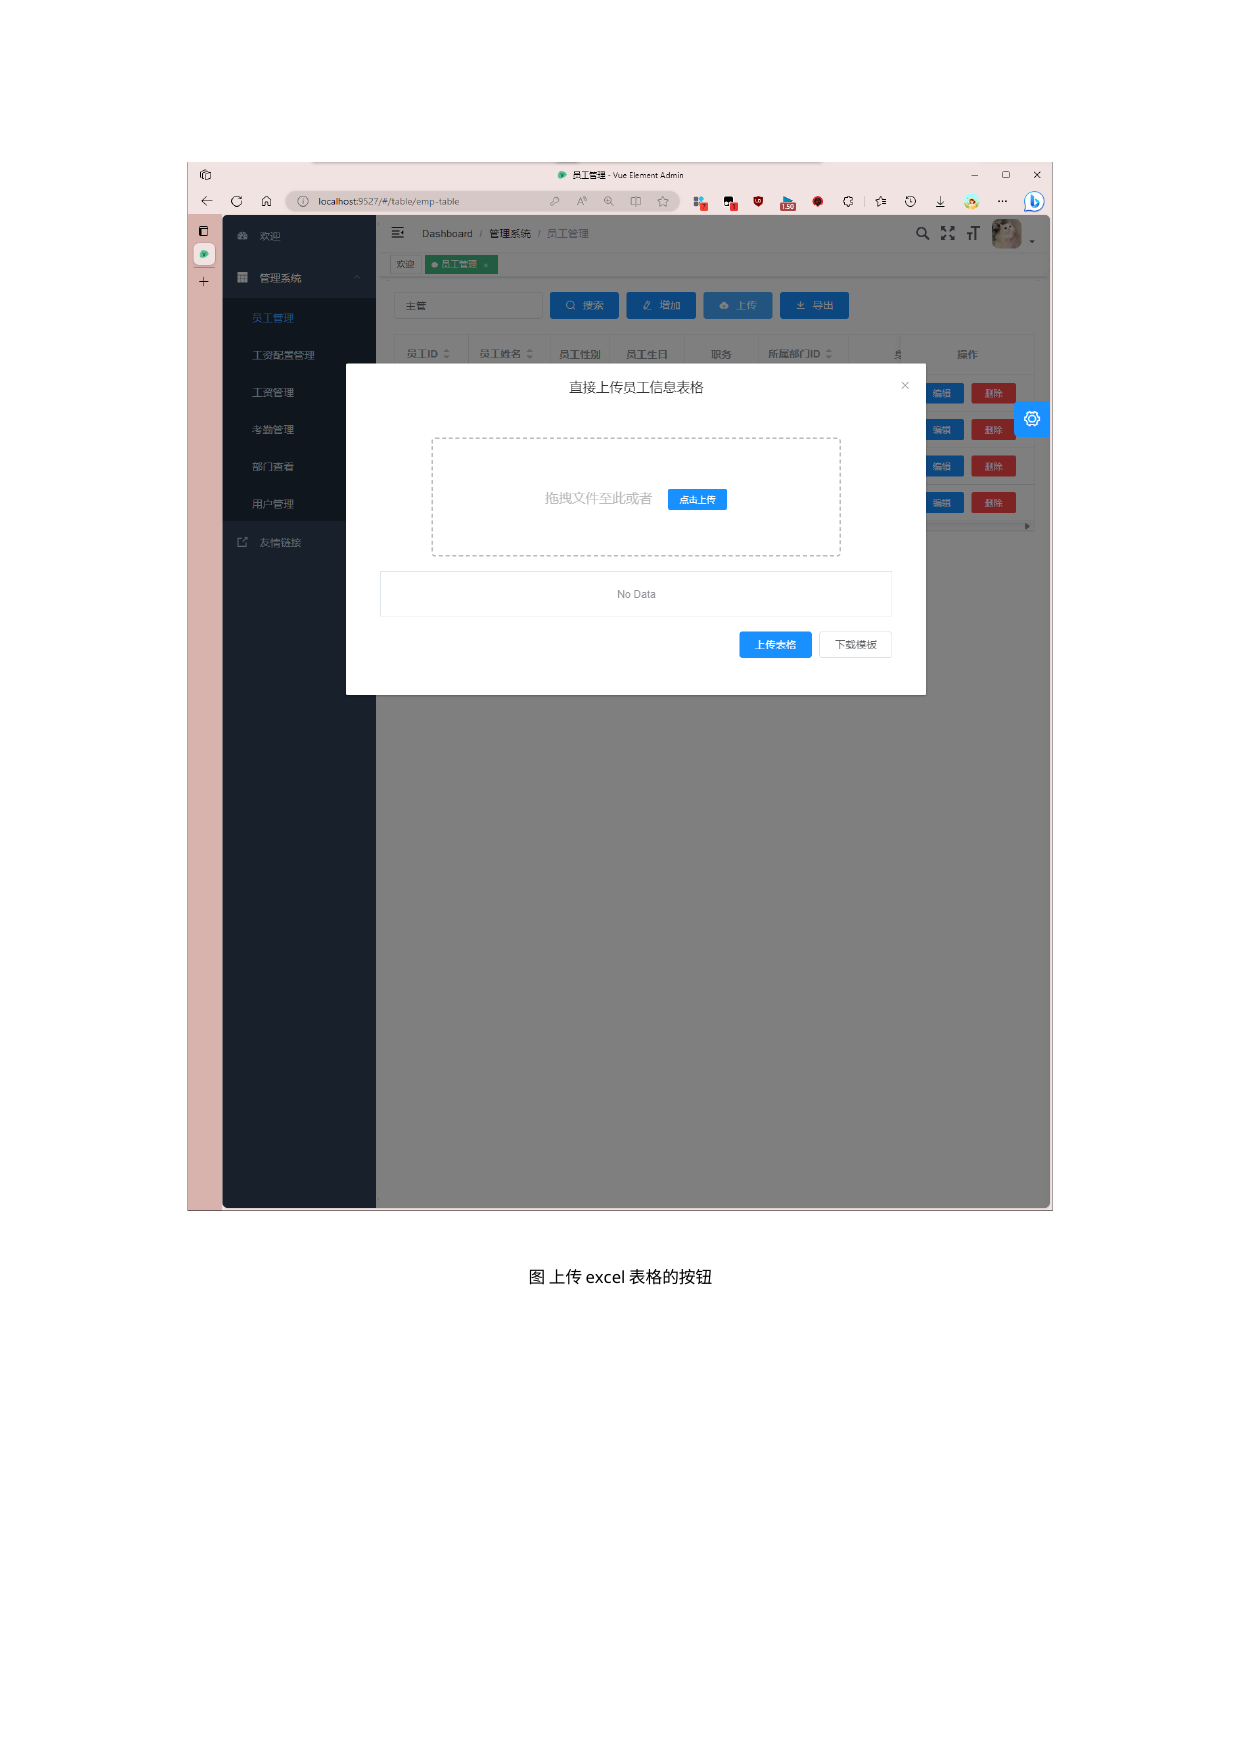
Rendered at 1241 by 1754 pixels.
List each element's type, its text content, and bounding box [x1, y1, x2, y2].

text 图 上传excel表格的按钮 [187, 1260, 1053, 1292]
picture [187, 162, 1053, 1211]
